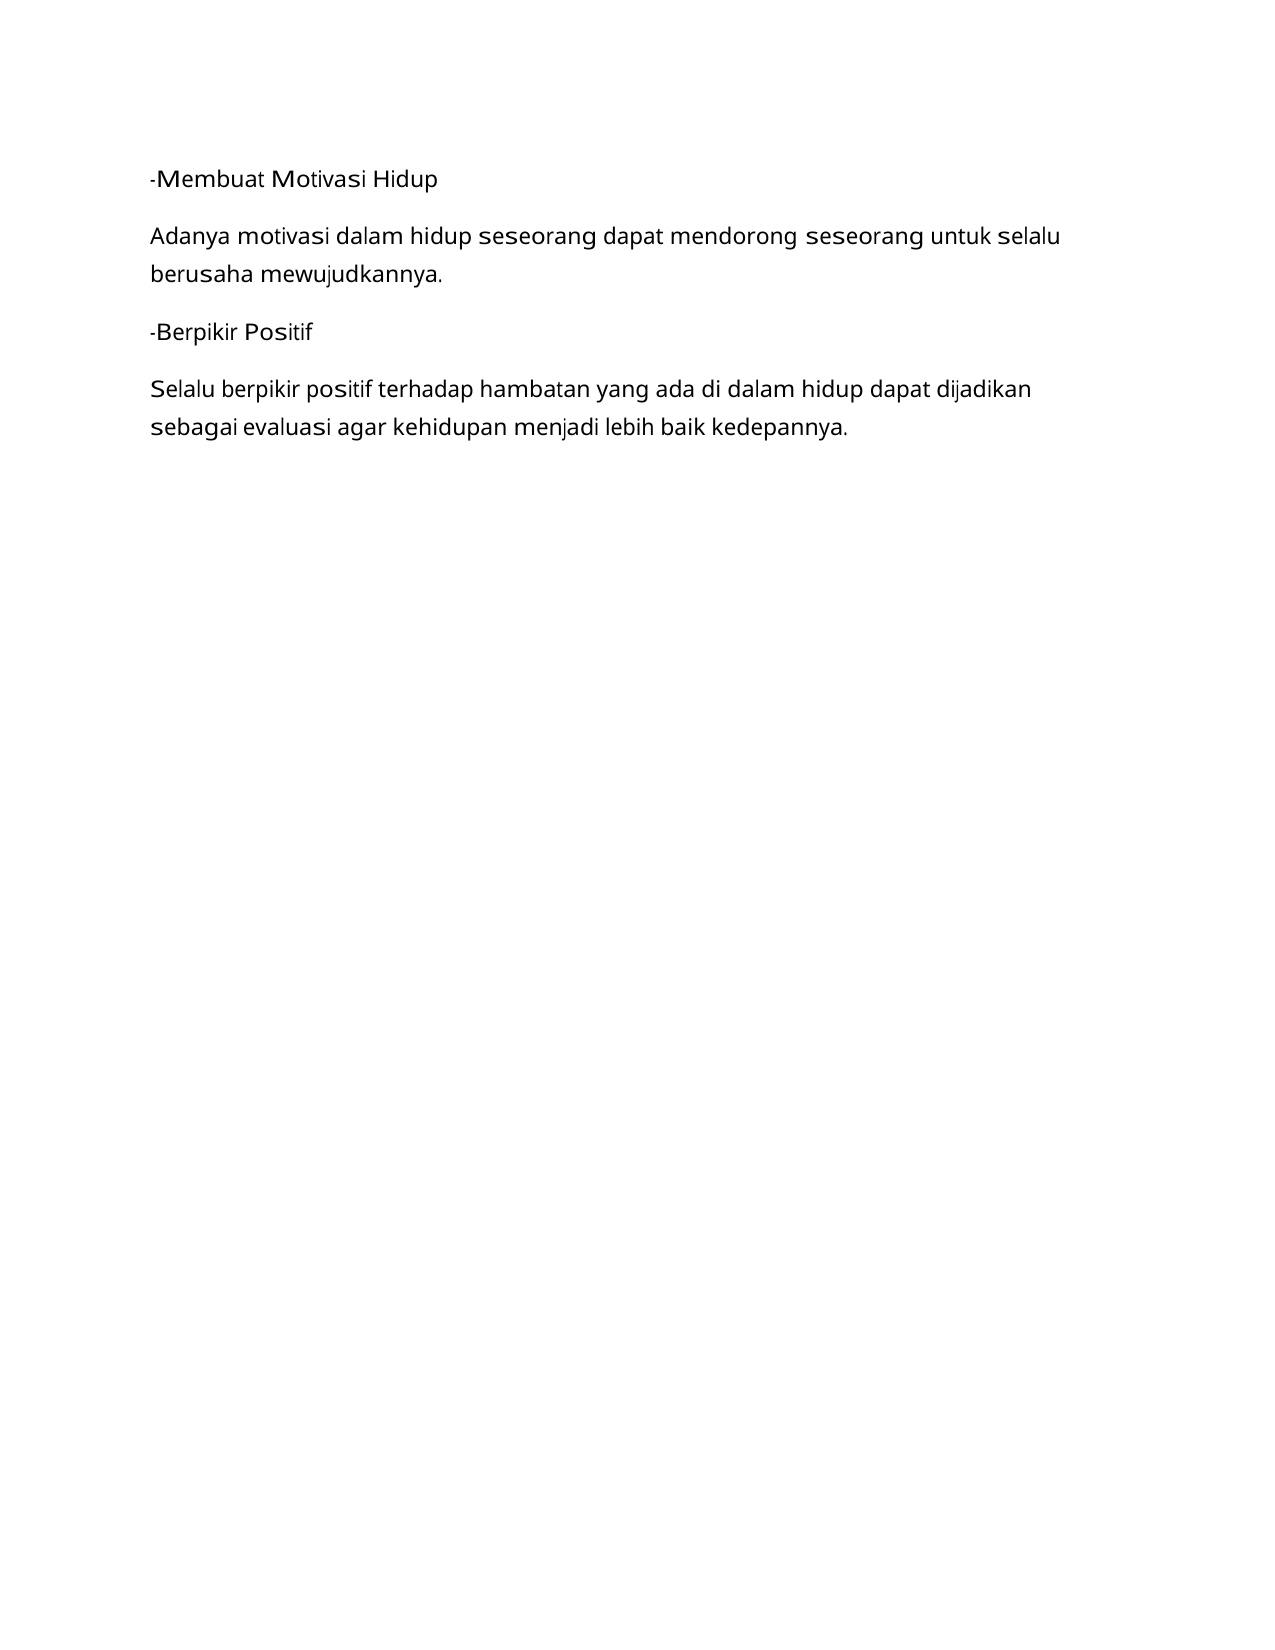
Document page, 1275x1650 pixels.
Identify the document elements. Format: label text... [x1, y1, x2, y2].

text -Berpikir Positif [150, 316, 1127, 347]
text Selalu berpikir positif terhadap hambatan yang ada di dalam hidup dapat dijadikan sebagai evaluasi agar kehidupan menjadi lebih baik kedepannya. [150, 373, 1072, 442]
text -Membuat Motivasi Hidup [150, 162, 1127, 194]
text Adanya motivasi dalam hidup seseorang dapat mendorong seseorang untuk selalu berusaha mewujudkannya. [150, 220, 1094, 289]
